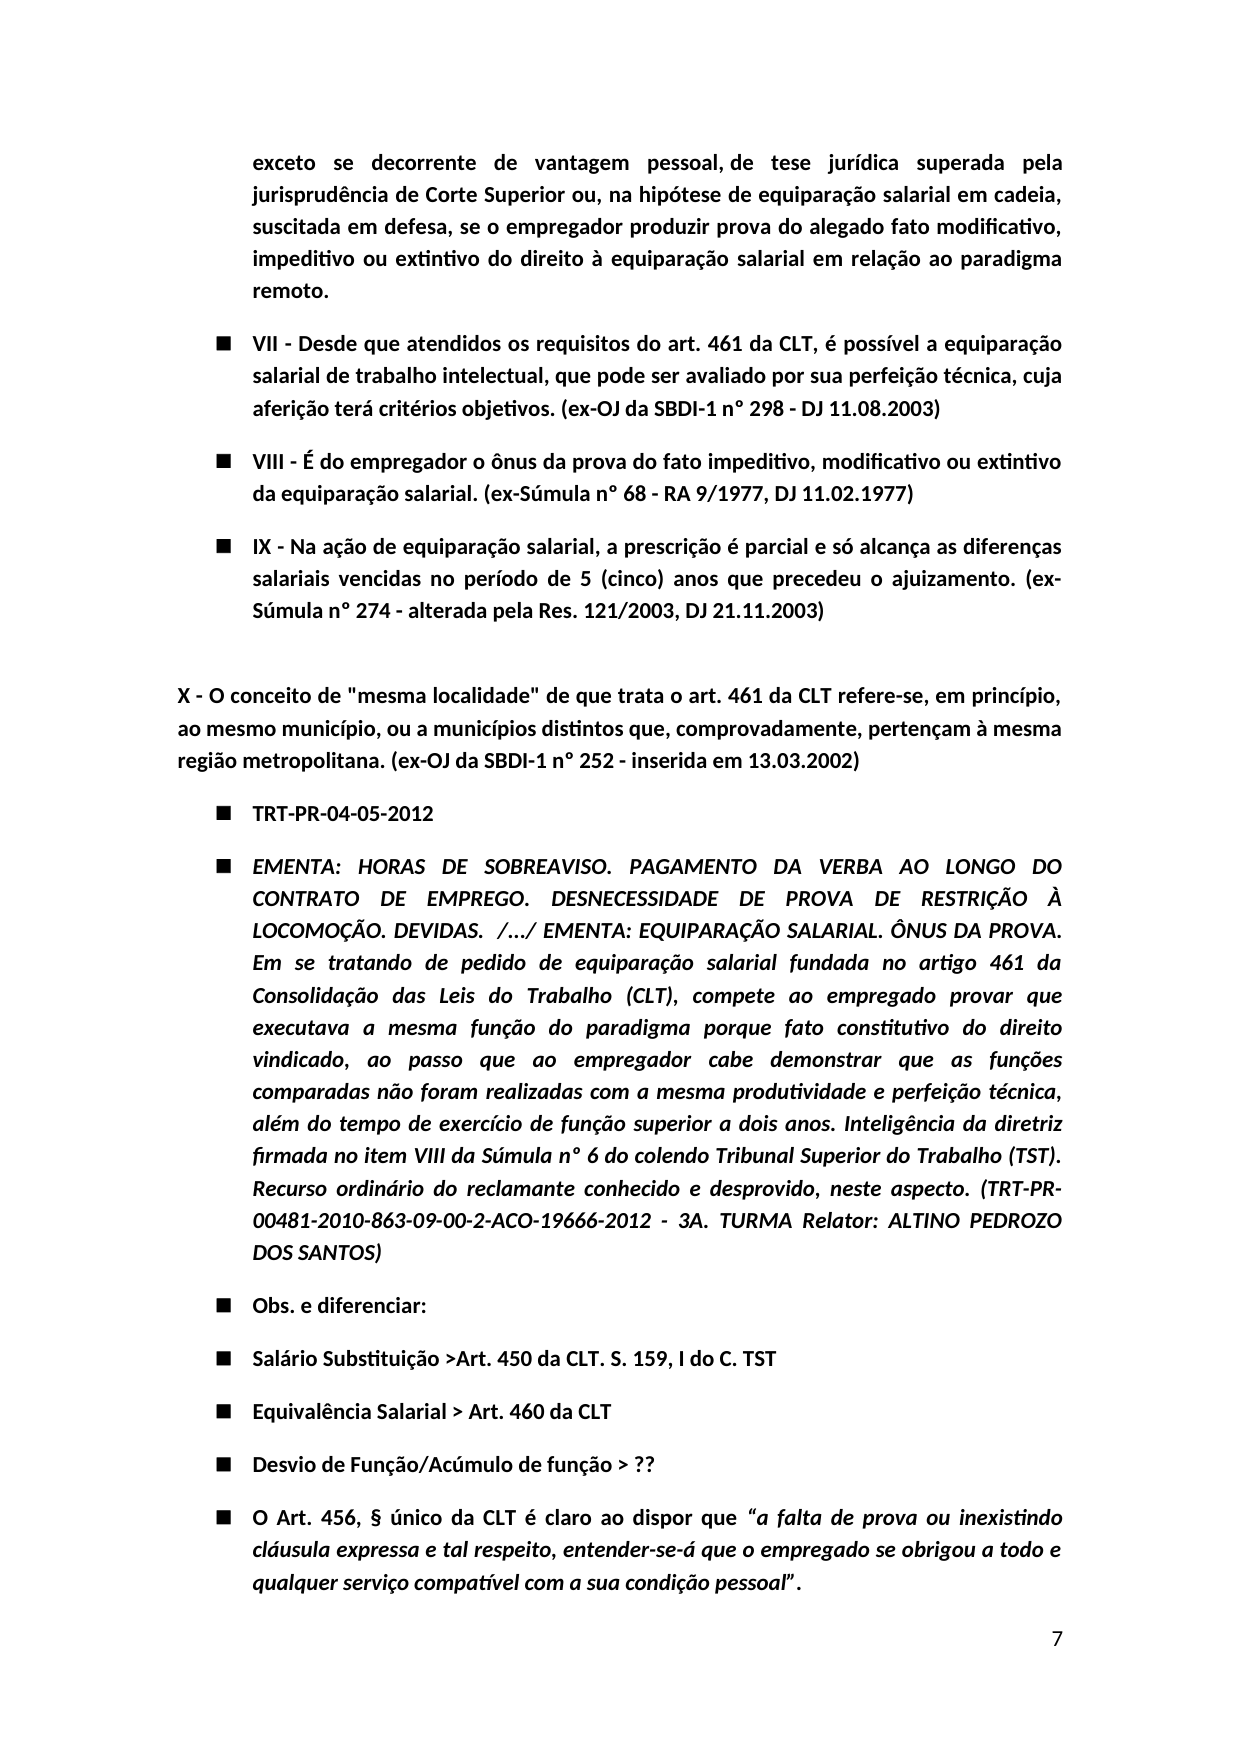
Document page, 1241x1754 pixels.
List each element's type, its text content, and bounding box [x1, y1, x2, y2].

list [215, 148, 1063, 304]
list VIII - É do empregador o ônus da prova do fato impeditivo, modificativo ou extintivo da equiparação salarial. (ex-Súmula nº 68 - RA 9/1977, DJ 11.02.1977) [215, 447, 1063, 507]
list O Art. 456, § único da CLT é claro ao dispor que “a falta de prova ou inexistindo cláusula expressa e tal respeito, entender-se-á que o empregado se obrigou a todo e qualquer serviço compatível com a sua condição pessoal”. [215, 1503, 1063, 1596]
list Desvio de Função/Acúmulo de função > ?? [215, 1450, 1063, 1478]
list Salário Substituição >Art. 450 da CLT. S. 159, I do C. TST [215, 1344, 1063, 1372]
list VII - Desde que atendidos os requisitos do art. 461 da CLT, é possível a equiparação salarial de trabalho intelectual, que pode ser avaliado por sua perfeição técnica, cuja aferição terá critérios objetivos. (ex-OJ da SBDI-1 nº 298 - DJ 11.08.2003) [215, 329, 1063, 422]
list Obs. e diferenciar: [215, 1291, 1063, 1319]
list TRT-PR-04-05-2012 [215, 799, 1063, 827]
list Equivalência Salarial > Art. 460 da CLT [215, 1397, 1063, 1425]
text X - O conceito de "mesma localidade" de que trata o art. 461 da CLT refere-se, em princípio, ao mesmo município, ou a municípios distintos que, comprovadamente, pertençam à mesma região metropolitana. (ex-OJ da SBDI-1 nº 252 - inserida em 13.03.2002) [177, 649, 1063, 774]
list IX - Na ação de equiparação salarial, a prescrição é parcial e só alcança as diferenças salariais vencidas no período de 5 (cinco) anos que precedeu o ajuizamento. (ex-Súmula nº 274 - alterada pela Res. 121/2003, DJ 21.11.2003) [215, 532, 1063, 624]
list EMENTA: HORAS DE SOBREAVISO. PAGAMENTO DA VERBA AO LONGO DO CONTRATO DE EMPREGO. DESNECESSIDADE DE PROVA DE RESTRIÇÃO À LOCOMOÇÃO. DEVIDAS. /.../ EMENTA: EQUIPARAÇÃO SALARIAL. ÔNUS DA PROVA. Em se tratando de pedido de equiparação salarial fundada no artigo 461 da Consolidação das Leis do Trabalho (CLT), compete ao empregado provar que executava a mesma função do paradigma porque fato constitutivo do direito vindicado, ao passo que ao empregador cabe demonstrar que as funções comparadas não foram realizadas com a mesma produtividade e perfeição técnica, além do tempo de exercício de função superior a dois anos. Inteligência da diretriz firmada no item VIII da Súmula nº 6 do colendo Tribunal Superior do Trabalho (TST). Recurso ordinário do reclamante conhecido e desprovido, neste aspecto. (TRT-PR-00481-2010-863-09-00-2-ACO-19666-2012 - 3A. TURMA Relator: ALTINO PEDROZO DOS SANTOS) [215, 852, 1063, 1266]
